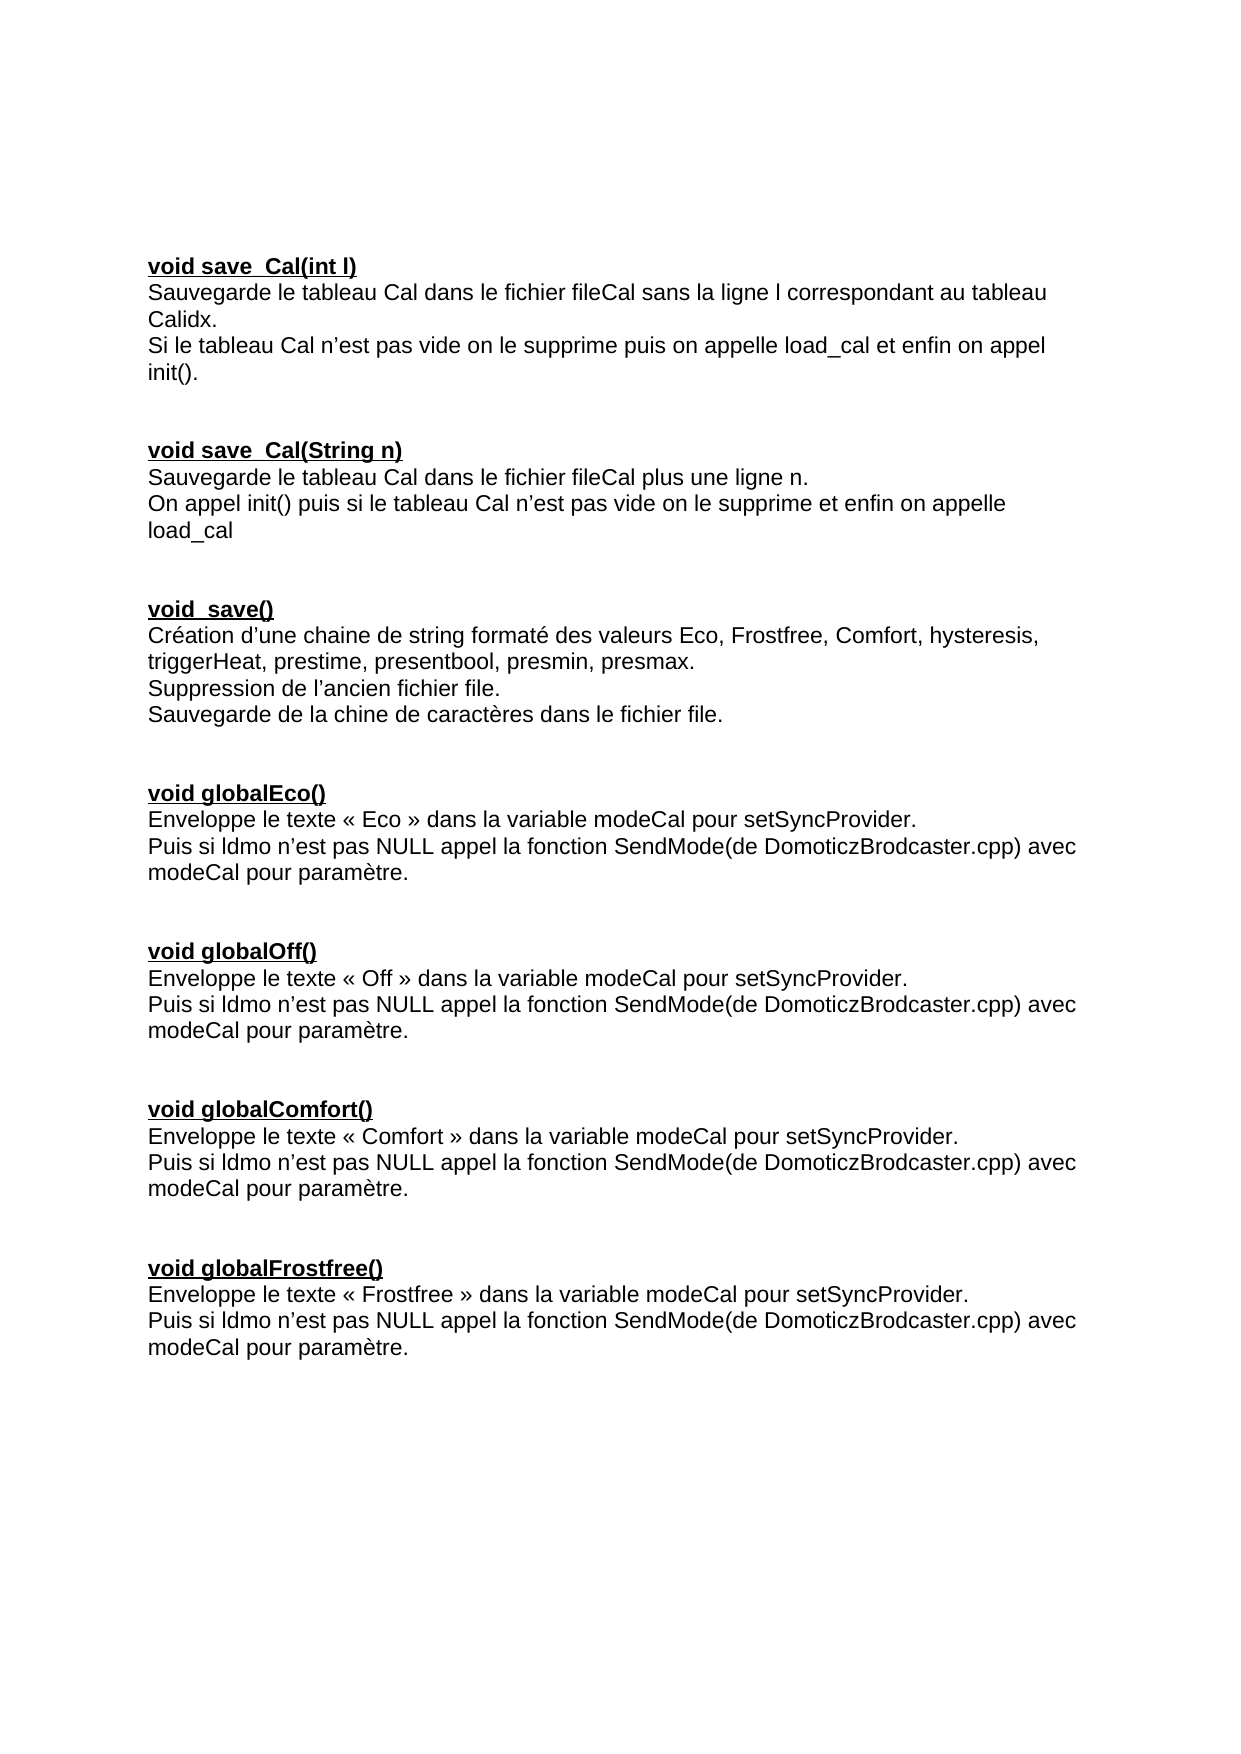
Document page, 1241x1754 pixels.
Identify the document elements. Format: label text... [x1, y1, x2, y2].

text Sauvegarde de la chine de caractères dans le fichier file. [148, 701, 1093, 727]
text Si le tableau Cal n’est pas vide on le supprime puis on appelle load_cal et enfin on appel init(). [148, 332, 1093, 385]
text Enveloppe le texte « Eco » dans la variable modeCal pour setSyncProvider. [148, 806, 1093, 833]
text On appel init() puis si le tableau Cal n’est pas vide on le supprime et enfin on appelle load_cal [148, 490, 1093, 543]
text Enveloppe le texte « Frostfree » dans la variable modeCal pour setSyncProvider. [148, 1281, 1093, 1307]
text Enveloppe le texte « Off » dans la variable modeCal pour setSyncProvider. [148, 964, 1093, 991]
text void globalComfort() [148, 1096, 1093, 1123]
text void save_Cal(int l) [148, 253, 1093, 279]
text void globalOff() [148, 938, 1093, 964]
text Sauvegarde le tableau Cal dans le fichier fileCal plus une ligne n. [148, 464, 1093, 490]
text Puis si ldmo n’est pas NULL appel la fonction SendMode(de DomoticzBrodcaster.cpp) avec modeCal pour paramètre. [148, 991, 1093, 1044]
text Création d’une chaine de string formaté des valeurs Eco, Frostfree, Comfort, hysteresis, triggerHeat, prestime, presentbool, presmin, presmax. [148, 622, 1093, 675]
text Puis si ldmo n’est pas NULL appel la fonction SendMode(de DomoticzBrodcaster.cpp) avec modeCal pour paramètre. [148, 833, 1093, 886]
text Puis si ldmo n’est pas NULL appel la fonction SendMode(de DomoticzBrodcaster.cpp) avec modeCal pour paramètre. [148, 1149, 1093, 1202]
text void globalEco() [148, 780, 1093, 806]
text Suppression de l’ancien fichier file. [148, 675, 1093, 701]
text void globalFrostfree() [148, 1254, 1093, 1281]
text void save_Cal(String n) [148, 437, 1093, 464]
text Enveloppe le texte « Comfort » dans la variable modeCal pour setSyncProvider. [148, 1123, 1093, 1149]
text void save() [148, 596, 1093, 622]
text Sauvegarde le tableau Cal dans le fichier fileCal sans la ligne l correspondant au tableau Calidx. [148, 279, 1093, 332]
text Puis si ldmo n’est pas NULL appel la fonction SendMode(de DomoticzBrodcaster.cpp) avec modeCal pour paramètre. [148, 1307, 1093, 1360]
